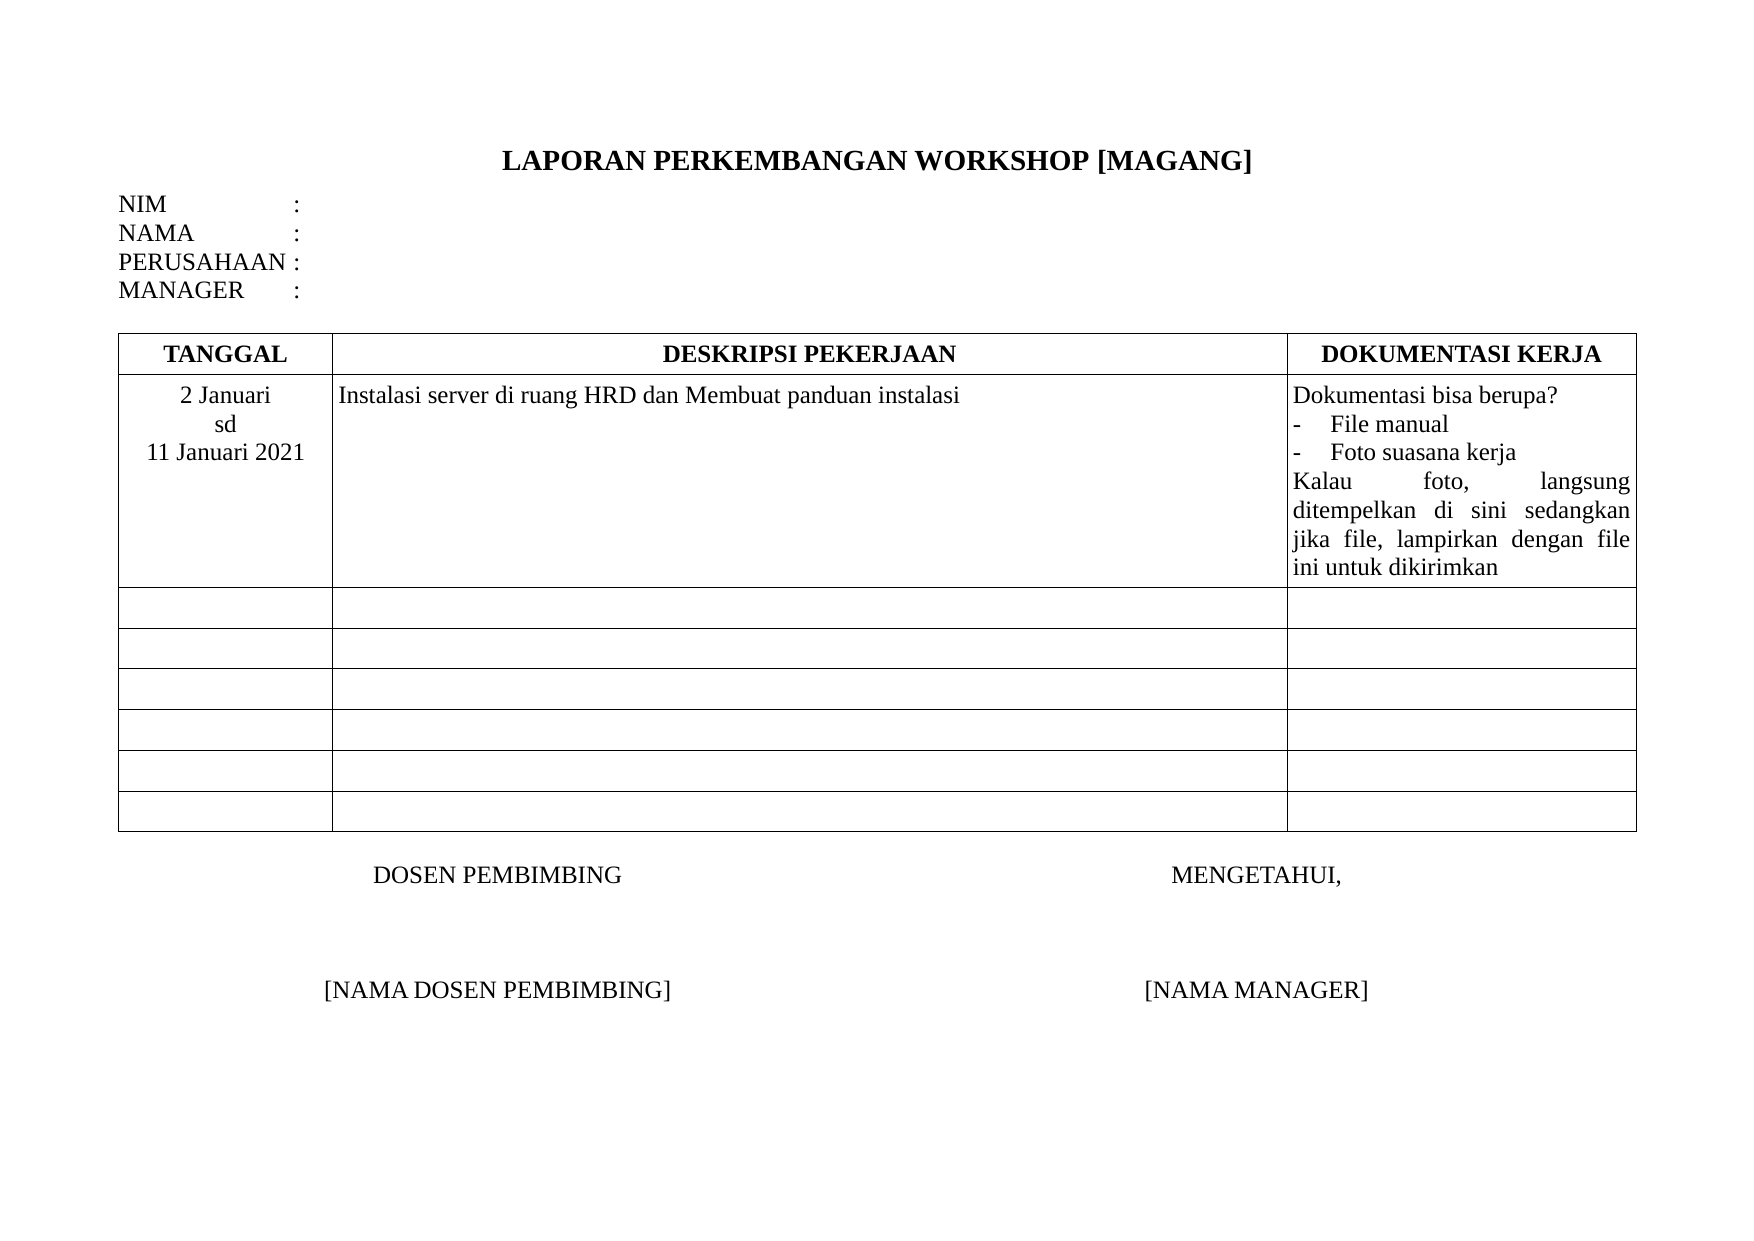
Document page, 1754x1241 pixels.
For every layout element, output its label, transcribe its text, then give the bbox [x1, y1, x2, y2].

table_cell [1288, 751, 1636, 791]
table_header DOKUMENTASI KERJA [1288, 334, 1636, 374]
table_cell [1288, 588, 1636, 628]
table_cell [1288, 629, 1636, 668]
text MANAGER : [118, 275, 1636, 304]
table_header MENGETAHUI, [NAMA MANAGER] [877, 861, 1636, 1004]
text NIM : [118, 189, 1636, 218]
table_cell Instalasi server di ruang HRD dan Membuat panduan instalasi [333, 375, 1287, 587]
table_header DESKRIPSI PEKERJAAN [333, 334, 1287, 374]
table_cell [119, 588, 332, 628]
table_cell [119, 669, 332, 709]
table_header TANGGAL [119, 334, 332, 374]
table_cell [119, 751, 332, 791]
table_cell [119, 629, 332, 668]
table_cell [333, 588, 1287, 628]
table_cell Dokumentasi bisa berupa? File manual Foto suasana kerja Kalau foto, langsung ditempelkan di sini sedangkan jika file, lampirkan dengan file ini untuk dikirimkan [1288, 375, 1636, 587]
table_cell [333, 629, 1287, 668]
subtitle LAPORAN PERKEMBANGAN WORKSHOP [MAGANG] [118, 143, 1636, 177]
table_cell [333, 751, 1287, 791]
table_cell [119, 710, 332, 750]
table_cell [333, 792, 1287, 831]
text PERUSAHAAN : [118, 247, 1636, 275]
table_cell 2 Januari sd 11 Januari 2021 [119, 375, 332, 587]
table_cell [333, 710, 1287, 750]
table_cell [333, 669, 1287, 709]
table_cell [119, 792, 332, 831]
table_header DOSEN PEMBIMBING [NAMA DOSEN PEMBIMBING] [118, 861, 877, 1004]
table_cell [1288, 669, 1636, 709]
text NAMA : [118, 218, 1636, 247]
table_cell [1288, 792, 1636, 831]
table_cell [1288, 710, 1636, 750]
